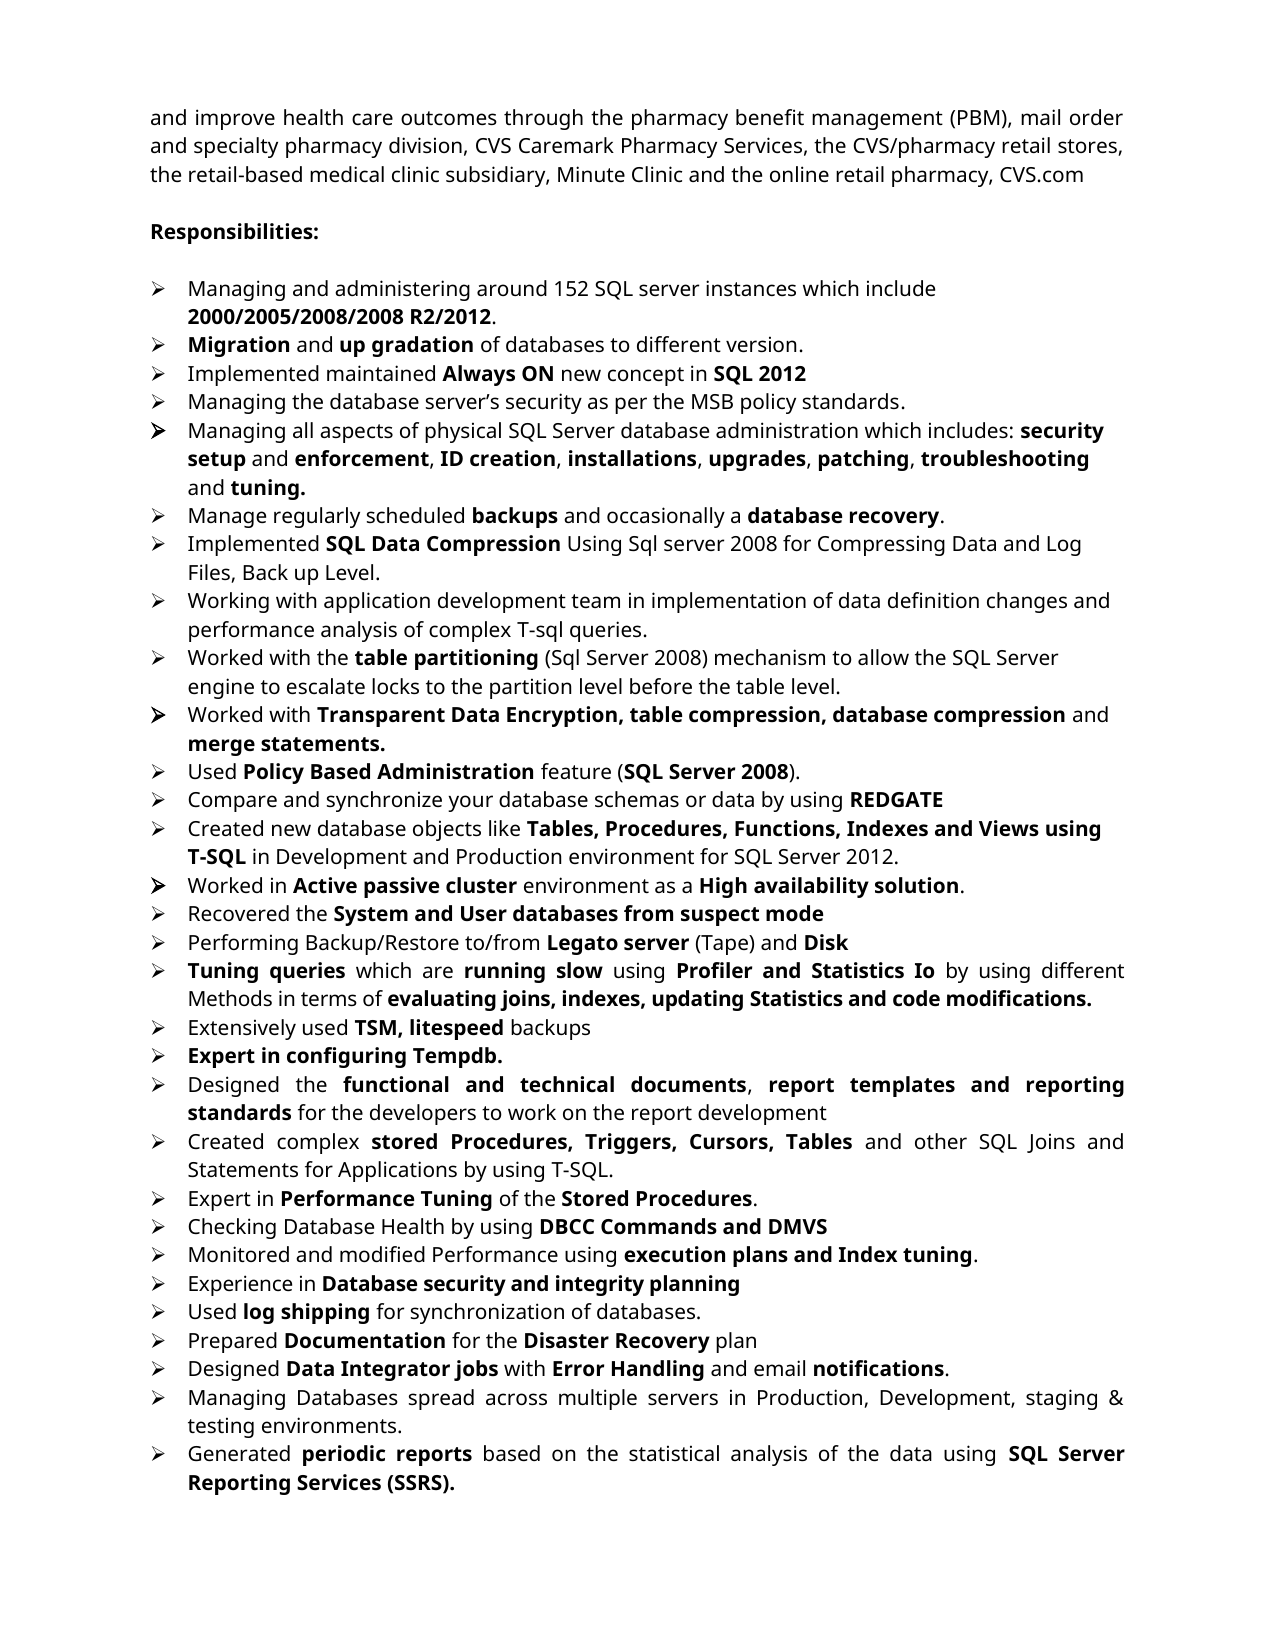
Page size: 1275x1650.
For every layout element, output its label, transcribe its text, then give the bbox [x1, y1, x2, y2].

list Created new database objects like Tables, Procedures, Functions, Indexes and Views using T-SQL in Development and Production environment for SQL Server 2012. [150, 814, 1125, 871]
list Working with application development team in implementation of data definition changes and performance analysis of complex T-sql queries. [150, 586, 1125, 643]
list Prepared Documentation for the Disaster Recovery plan [150, 1326, 1125, 1354]
list Recovered the System and User databases from suspect mode [150, 899, 1125, 928]
list Tuning queries which are running slow using Profiler and Statistics Io by using different Methods in terms of evaluating joins, indexes, updating Statistics and code modifications. [150, 956, 1125, 1013]
list Worked in Active passive cluster environment as a High availability solution. [150, 871, 1125, 899]
list Managing all aspects of physical SQL Server database administration which includes: security setup and enforcement, ID creation, installations, upgrades, patching, troubleshooting and tuning. [150, 416, 1125, 501]
list Managing the database server’s security as per the MSB policy standards. [150, 387, 1125, 416]
list Implemented maintained Always ON new concept in SQL 2012 [150, 359, 1125, 387]
list Expert in configuring Tempdb. [150, 1041, 1125, 1070]
list Designed the functional and technical documents, report templates and reporting standards for the developers to work on the report development [150, 1070, 1125, 1127]
list Checking Database Health by using DBCC Commands and DMVS [150, 1212, 1125, 1241]
list Extensively used TSM, litespeed backups [150, 1013, 1125, 1041]
text Responsibilities: [150, 217, 1125, 245]
list Managing and administering around 152 SQL server instances which include 2000/2005/2008/2008 R2/2012. [150, 274, 1125, 331]
list Experience in Database security and integrity planning [150, 1269, 1125, 1297]
list Monitored and modified Performance using execution plans and Index tuning. [150, 1241, 1125, 1269]
list Created complex stored Procedures, Triggers, Cursors, Tables and other SQL Joins and Statements for Applications by using T-SQL. [150, 1127, 1125, 1184]
list Used Policy Based Administration feature (SQL Server 2008). [150, 757, 1125, 786]
list Generated periodic reports based on the statistical analysis of the data using SQL Server Reporting Services (SSRS). [150, 1439, 1125, 1496]
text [150, 103, 1125, 188]
list Worked with Transparent Data Encryption, table compression, database compression and merge statements. [150, 700, 1125, 757]
list Managing Databases spread across multiple servers in Production, Development, staging & testing environments. [150, 1383, 1125, 1439]
list Migration and up gradation of databases to different version. [150, 331, 1125, 359]
list Compare and synchronize your database schemas or data by using REDGATE [150, 786, 1125, 814]
list Implemented SQL Data Compression Using Sql server 2008 for Compressing Data and Log Files, Back up Level. [150, 529, 1125, 586]
list Worked with the table partitioning (Sql Server 2008) mechanism to allow the SQL Server engine to escalate locks to the partition level before the table level. [150, 643, 1125, 700]
list Used log shipping for synchronization of databases. [150, 1297, 1125, 1326]
list Performing Backup/Restore to/from Legato server (Tape) and Disk [150, 928, 1125, 956]
list Expert in Performance Tuning of the Stored Procedures. [150, 1184, 1125, 1212]
list Designed Data Integrator jobs with Error Handling and email notifications. [150, 1354, 1125, 1383]
list Manage regularly scheduled backups and occasionally a database recovery. [150, 501, 1125, 529]
